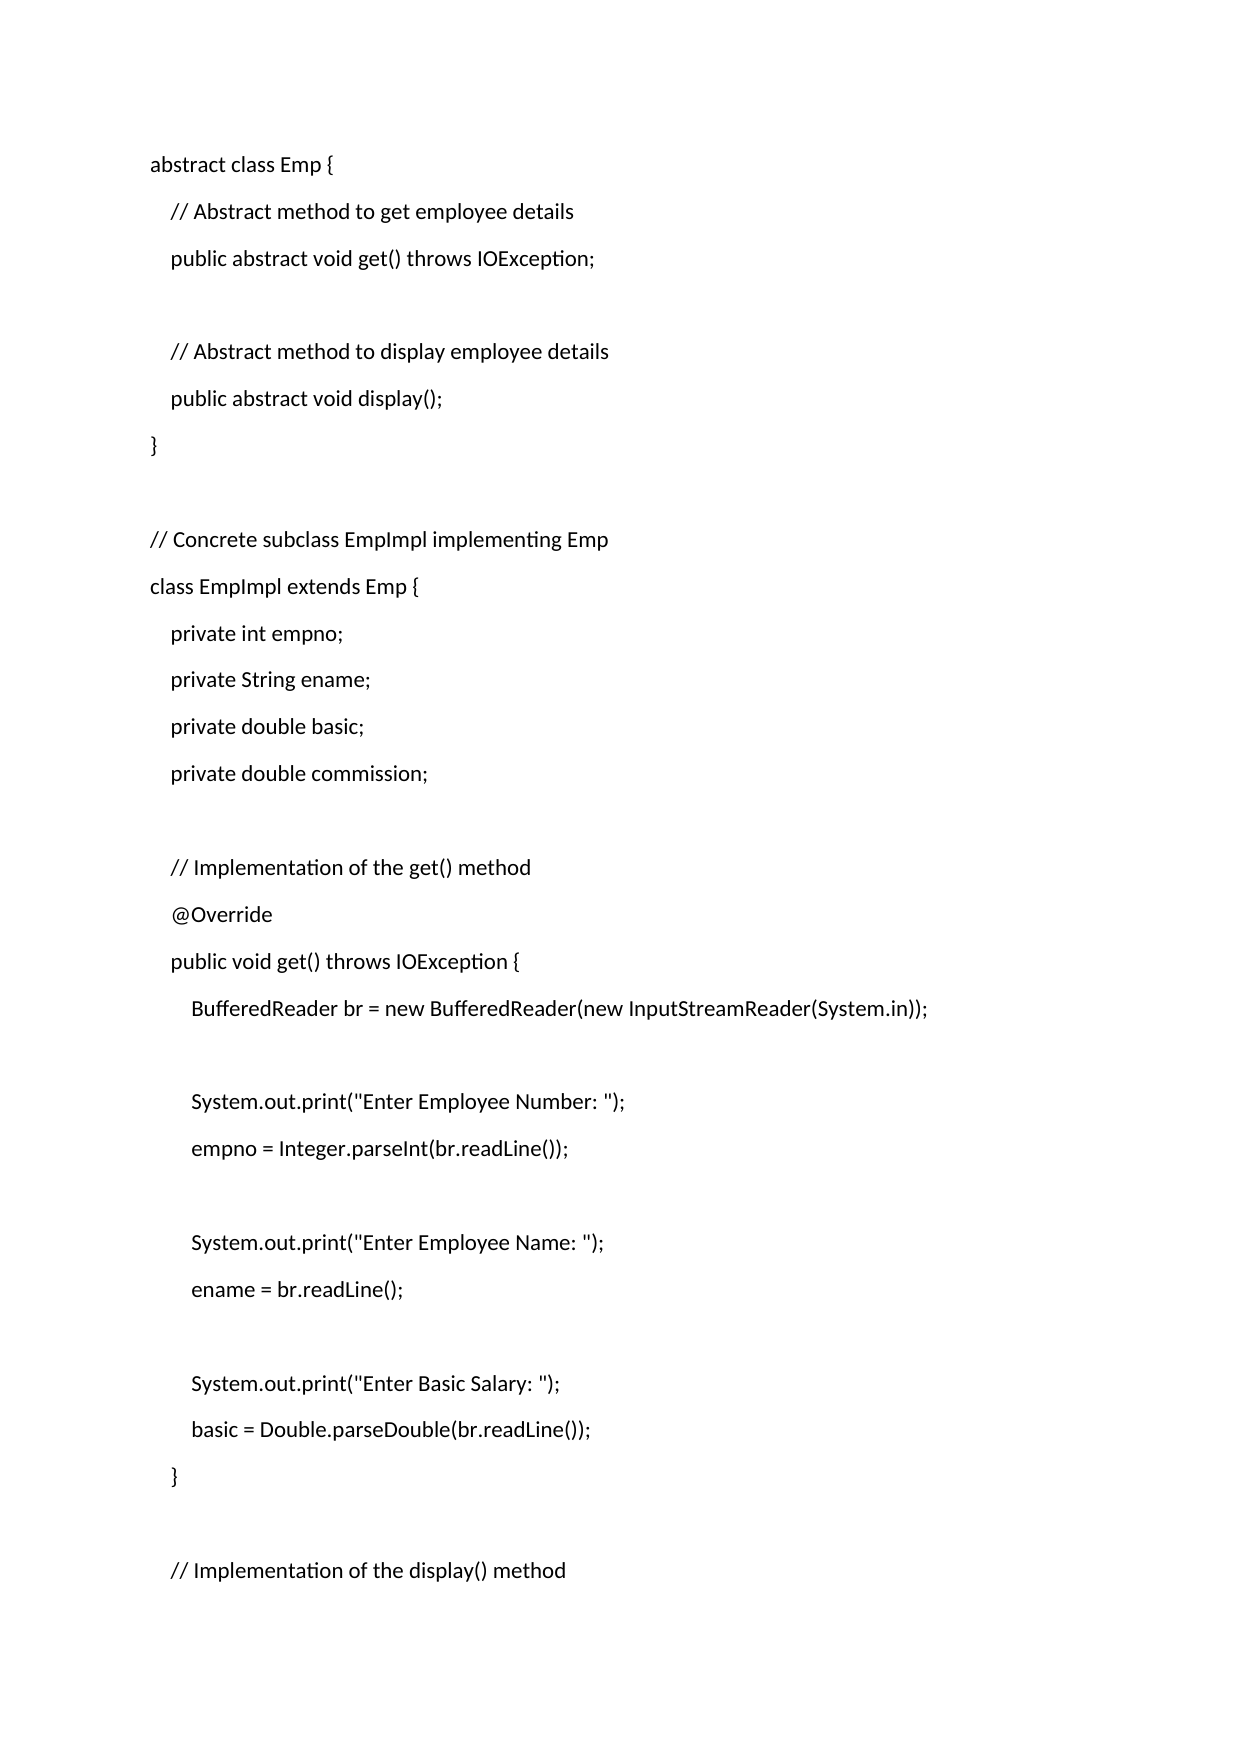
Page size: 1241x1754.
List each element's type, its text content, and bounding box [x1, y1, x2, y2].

text // Abstract method to display employee details [150, 337, 1090, 366]
text System.out.print("Enter Basic Salary: "); [150, 1369, 1090, 1397]
text } [150, 1462, 1090, 1491]
text ename = br.readLine(); [150, 1275, 1090, 1303]
text abstract class Emp { [150, 150, 1090, 178]
text private int empno; [150, 619, 1090, 647]
text public abstract void display(); [150, 384, 1090, 412]
text empno = Integer.parseInt(br.readLine()); [150, 1134, 1090, 1162]
text } [150, 431, 1090, 459]
text System.out.print("Enter Employee Number: "); [150, 1087, 1090, 1116]
text // Abstract method to get employee details [150, 197, 1090, 225]
text private String ename; [150, 666, 1090, 694]
text private double basic; [150, 712, 1090, 741]
text private double commission; [150, 759, 1090, 787]
text class EmpImpl extends Emp { [150, 572, 1090, 600]
text // Implementation of the display() method [150, 1556, 1090, 1584]
text @Override [150, 900, 1090, 928]
text // Concrete subclass EmpImpl implementing Emp [150, 525, 1090, 553]
text System.out.print("Enter Employee Name: "); [150, 1228, 1090, 1256]
text BufferedReader br = new BufferedReader(new InputStreamReader(System.in)); [150, 994, 1090, 1022]
text // Implementation of the get() method [150, 853, 1090, 881]
text public abstract void get() throws IOException; [150, 244, 1090, 272]
text basic = Double.parseDouble(br.readLine()); [150, 1416, 1090, 1444]
text public void get() throws IOException { [150, 947, 1090, 975]
